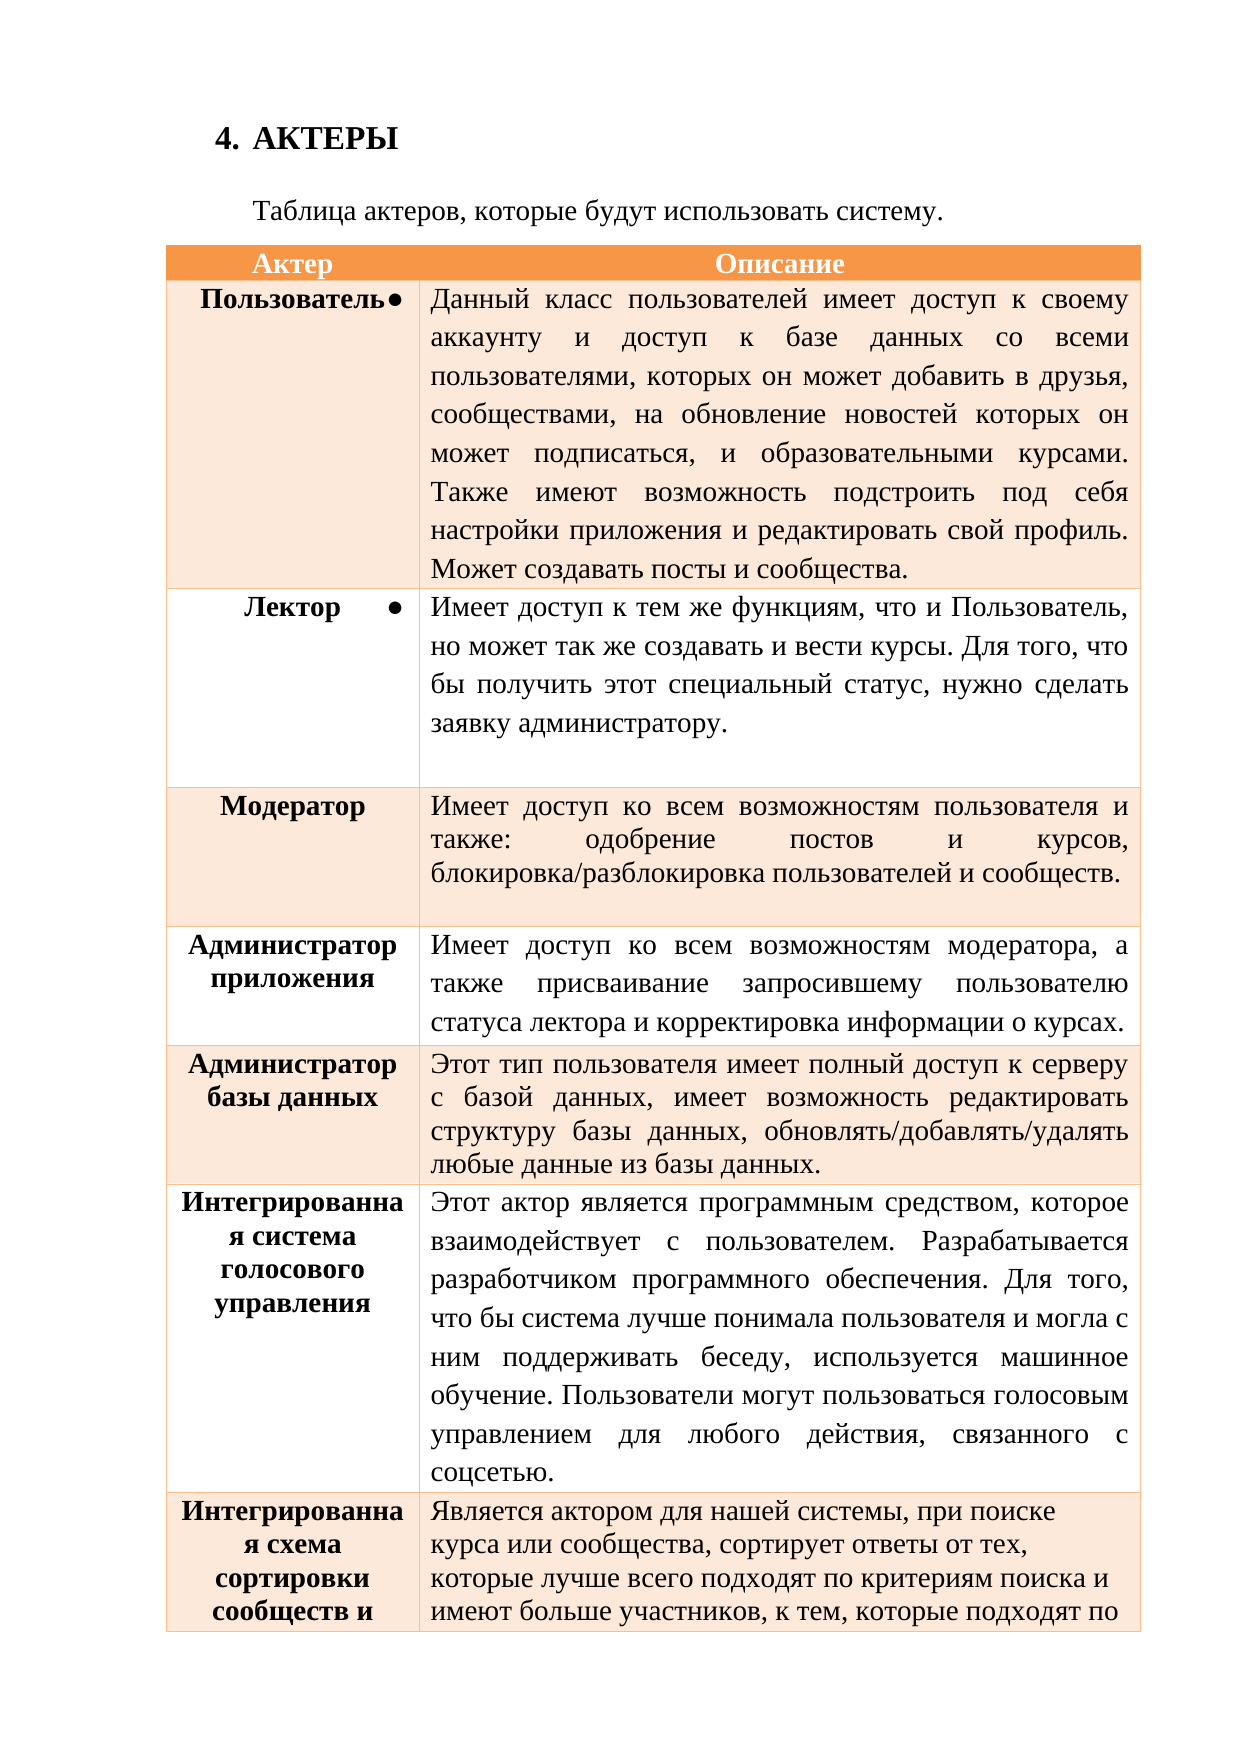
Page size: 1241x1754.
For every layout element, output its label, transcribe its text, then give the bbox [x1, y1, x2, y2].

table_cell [420, 1493, 1140, 1631]
table_cell Имеет доступ к тем же функциям, что и Пользователь, но может так же создавать и вести курсы. Для того, что бы получить этот специальный статус, нужно сделать заявку администратору. [420, 589, 1140, 787]
table_cell Имеет доступ ко всем возможностям модератора, а также присваивание запросившему пользователю статуса лектора и корректировка информации о курсах. [420, 927, 1140, 1045]
table_cell Лектор [167, 589, 419, 787]
table_cell Администратор базы данных [167, 1046, 419, 1183]
table_cell Имеет доступ ко всем возможностям пользователя и также: одобрение постов и курсов, блокировка/разблокировка пользователей и сообществ. [420, 788, 1140, 926]
list АКТЕРЫ [215, 118, 1152, 156]
table_cell Этот тип пользователя имеет полный доступ к серверу с базой данных, имеет возможность редактировать структуру базы данных, обновлять/добавлять/удалять любые данные из базы данных. [420, 1046, 1140, 1183]
table_cell Этот актор является программным средством, которое взаимодействует с пользователем. Разрабатывается разработчиком программного обеспечения. Для того, что бы система лучше понимала пользователя и могла с ним поддерживать беседу, используется машинное обучение. Пользователи могут пользоваться голосовым управлением для любого действия, связанного с соцсетью. [420, 1185, 1140, 1492]
table_cell Пользователь [167, 281, 419, 588]
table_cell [167, 1493, 419, 1631]
table_cell Модератор [167, 788, 419, 926]
table_header Описание [420, 246, 1140, 280]
table_cell Данный класс пользователей имеет доступ к своему аккаунту и доступ к базе данных со всеми пользователями, которых он может добавить в друзья, сообществами, на обновление новостей которых он может подписаться, и образовательными курсами. Также имеют возможность подстроить под себя настройки приложения и редактировать свой профиль. Может создавать посты и сообщества. [420, 281, 1140, 588]
table_cell Интегрированная система голосового управления [167, 1185, 419, 1492]
table_header Актер [167, 246, 419, 280]
table_cell Администратор приложения [167, 927, 419, 1045]
list Таблица актеров, которые будут использовать систему. [252, 193, 1152, 227]
